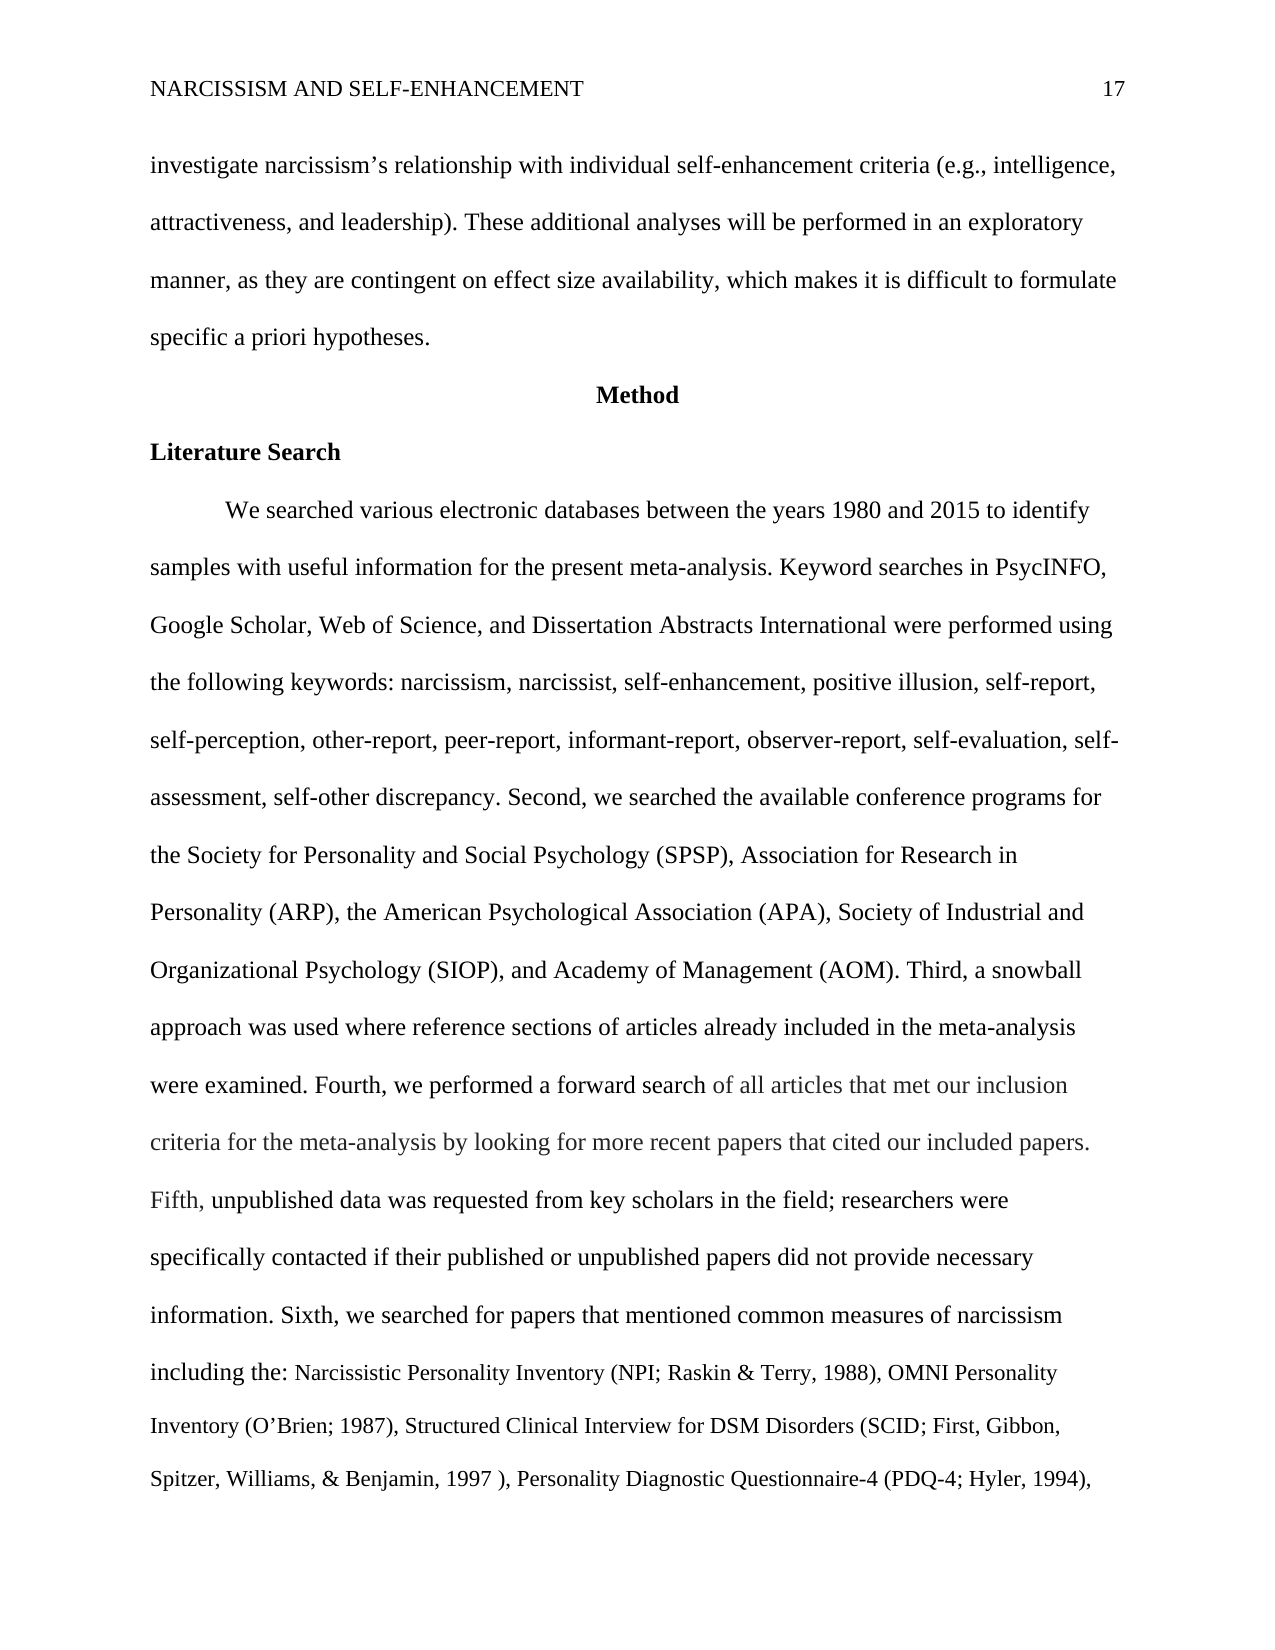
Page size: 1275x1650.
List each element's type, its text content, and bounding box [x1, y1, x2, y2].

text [150, 150, 1125, 351]
text Literature Search [150, 437, 1125, 466]
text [150, 495, 1125, 1492]
text Method [150, 380, 1125, 409]
